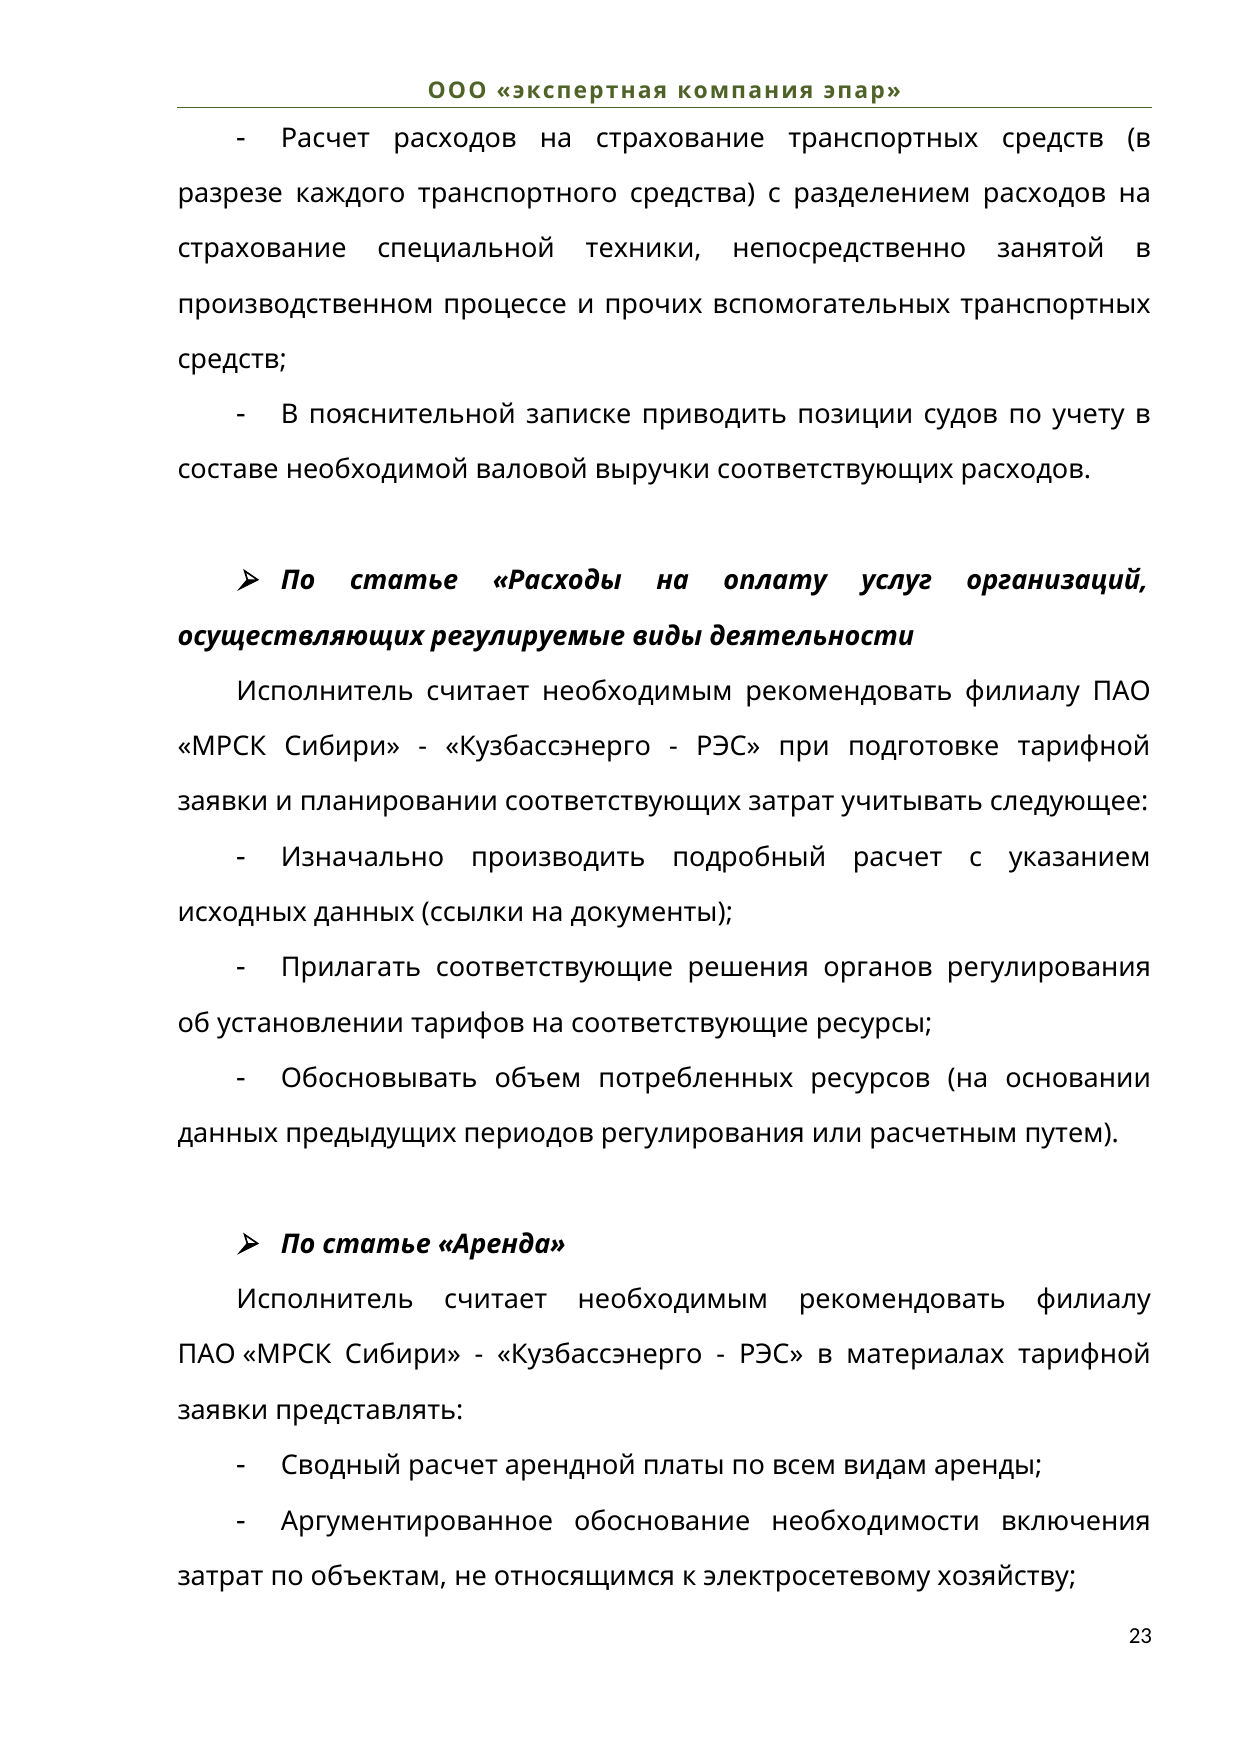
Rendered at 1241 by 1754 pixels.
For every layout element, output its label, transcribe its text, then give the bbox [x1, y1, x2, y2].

list Сводный расчет арендной платы по всем видам аренды; [177, 1446, 1152, 1482]
list В пояснительной записке приводить позиции судов по учету в составе необходимой валовой выручки соответствующих расходов. [177, 395, 1152, 487]
list По статье «Расходы на оплату услуг организаций, осуществляющих регулируемые виды деятельности [177, 561, 1152, 653]
list Прилагать соответствующие решения органов регулирования об установлении тарифов на соответствующие ресурсы; [177, 948, 1152, 1040]
list Исполнитель считает необходимым рекомендовать филиалу ПАО «МРСК Сибири» - «Кузбассэнерго - РЭС» в материалах тарифной заявки представлять: [177, 1280, 1152, 1427]
list Аргументированное обоснование необходимости включения затрат по объектам, не относящимся к электросетевому хозяйству; [177, 1501, 1152, 1593]
list Расчет расходов на страхование транспортных средств (в разрезе каждого транспортного средства) с разделением расходов на страхование специальной техники, непосредственно занятой в производственном процессе и прочих вспомогательных транспортных средств; [177, 118, 1152, 376]
text Исполнитель считает необходимым рекомендовать филиалу ПАО «МРСК Сибири» - «Кузбассэнерго - РЭС» при подготовке тарифной заявки и планировании соответствующих затрат учитывать следующее: [177, 671, 1152, 819]
list Изначально производить подробный расчет с указанием исходных данных (ссылки на документы); [177, 837, 1152, 929]
list По статье «Аренда» [177, 1224, 1152, 1261]
list Обосновывать объем потребленных ресурсов (на основании данных предыдущих периодов регулирования или расчетным путем). [177, 1058, 1152, 1151]
